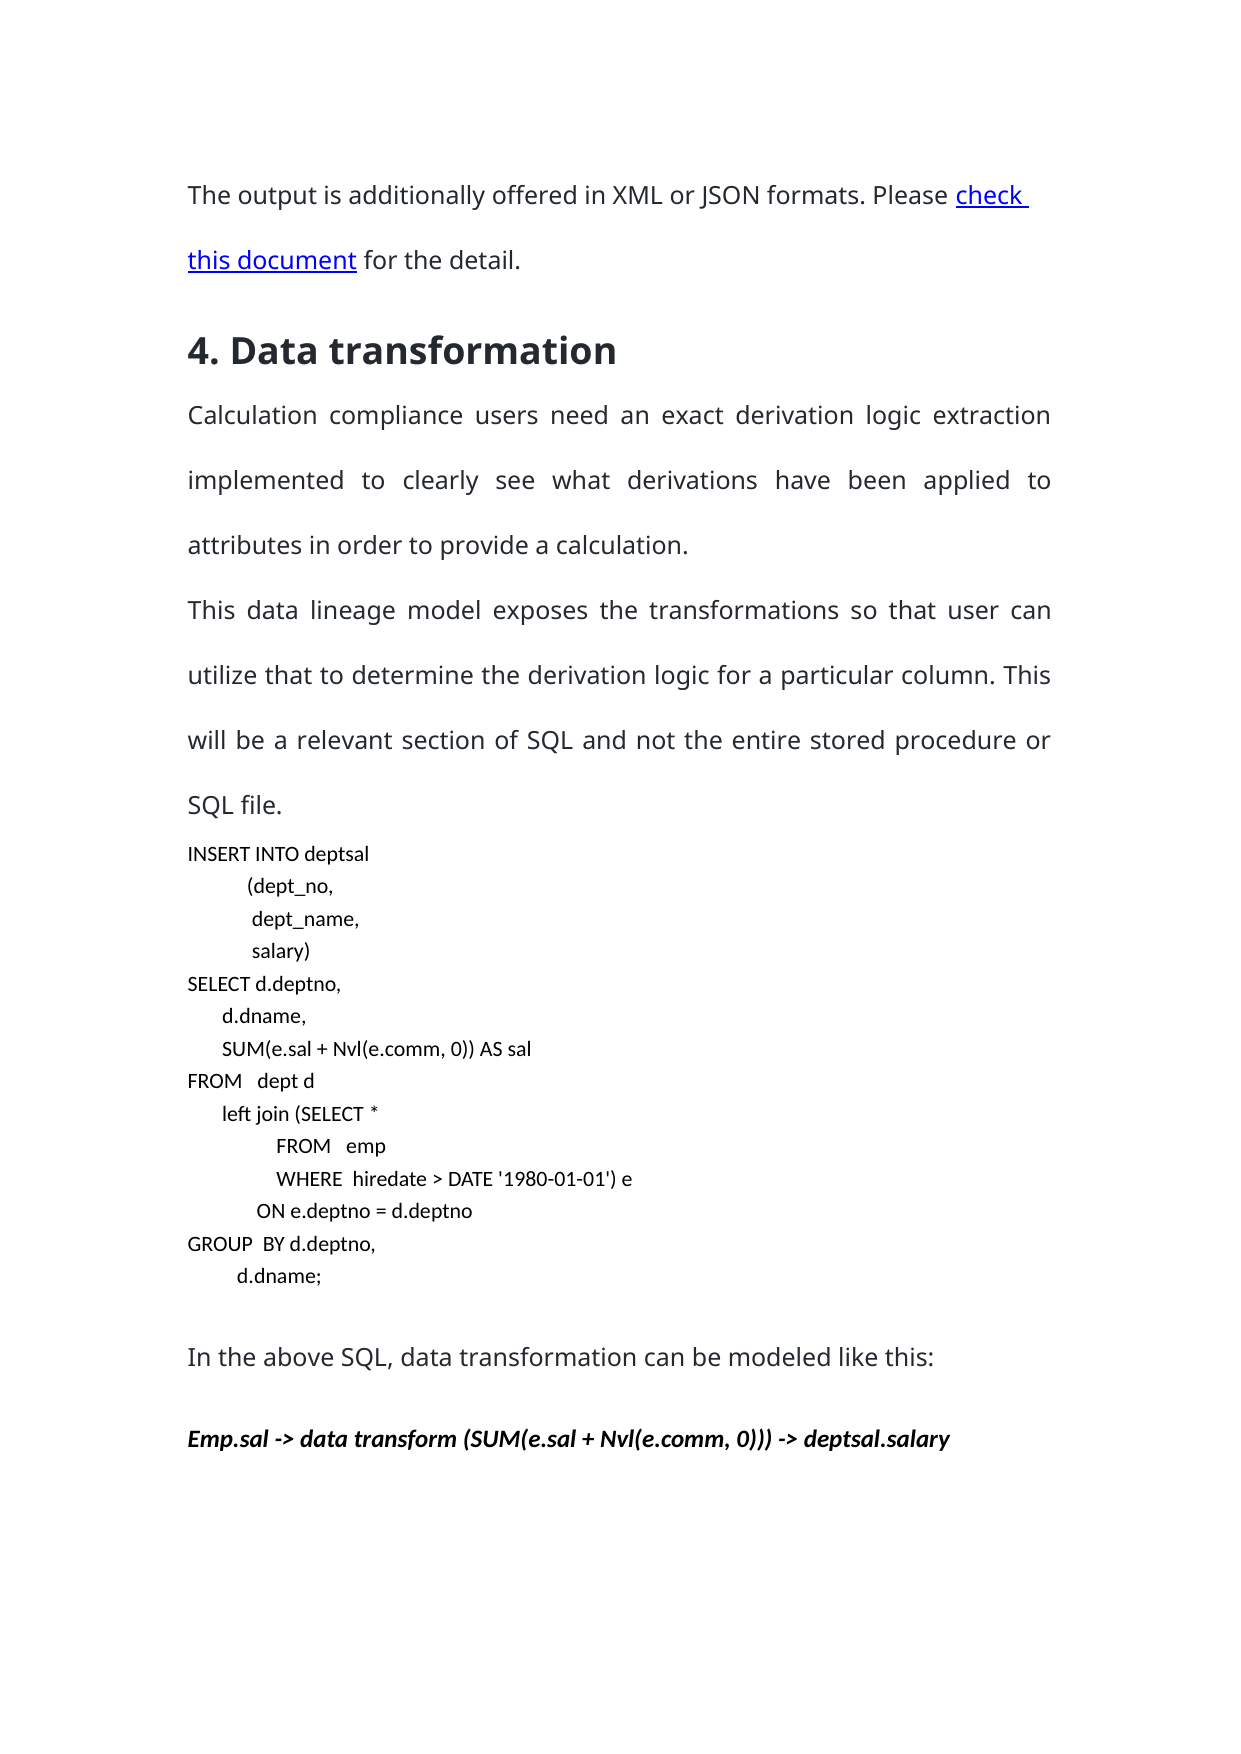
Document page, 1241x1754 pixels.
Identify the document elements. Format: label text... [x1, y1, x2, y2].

text Emp.sal -> data transform (SUM(e.sal + Nvl(e.comm, 0))) -> deptsal.salary [187, 1422, 1053, 1454]
text INSERT INTO deptsal [187, 837, 1053, 869]
text dept_name, [187, 902, 1053, 934]
text 4. Data transformation [187, 317, 1053, 382]
text left join (SELECT * [187, 1097, 1053, 1129]
text FROM dept d [187, 1064, 1053, 1097]
text This data lineage model exposes the transformations so that user can utilize that to determine the derivation logic for a particular column. This will be a relevant section of SQL and not the entire stored procedure or SQL file. [187, 577, 1053, 837]
text In the above SQL, data transformation can be modeled like this: [187, 1324, 1053, 1389]
text SUM(e.sal + Nvl(e.comm, 0)) AS sal [187, 1032, 1053, 1064]
text The output is additionally offered in XML or JSON formats. Please check this document for the detail. [187, 162, 1053, 292]
text WHERE hiredate > DATE '1980-01-01') e [187, 1162, 1053, 1194]
text ON e.deptno = d.deptno [187, 1194, 1053, 1227]
text d.dname, [187, 999, 1053, 1032]
text FROM emp [187, 1129, 1053, 1162]
text Calculation compliance users need an exact derivation logic extraction implemented to clearly see what derivations have been applied to attributes in order to provide a calculation. [187, 382, 1053, 577]
text salary) [187, 934, 1053, 967]
text (dept_no, [187, 869, 1053, 902]
text SELECT d.deptno, [187, 967, 1053, 999]
text GROUP BY d.deptno, [187, 1227, 1053, 1259]
text d.dname; [187, 1259, 1053, 1292]
